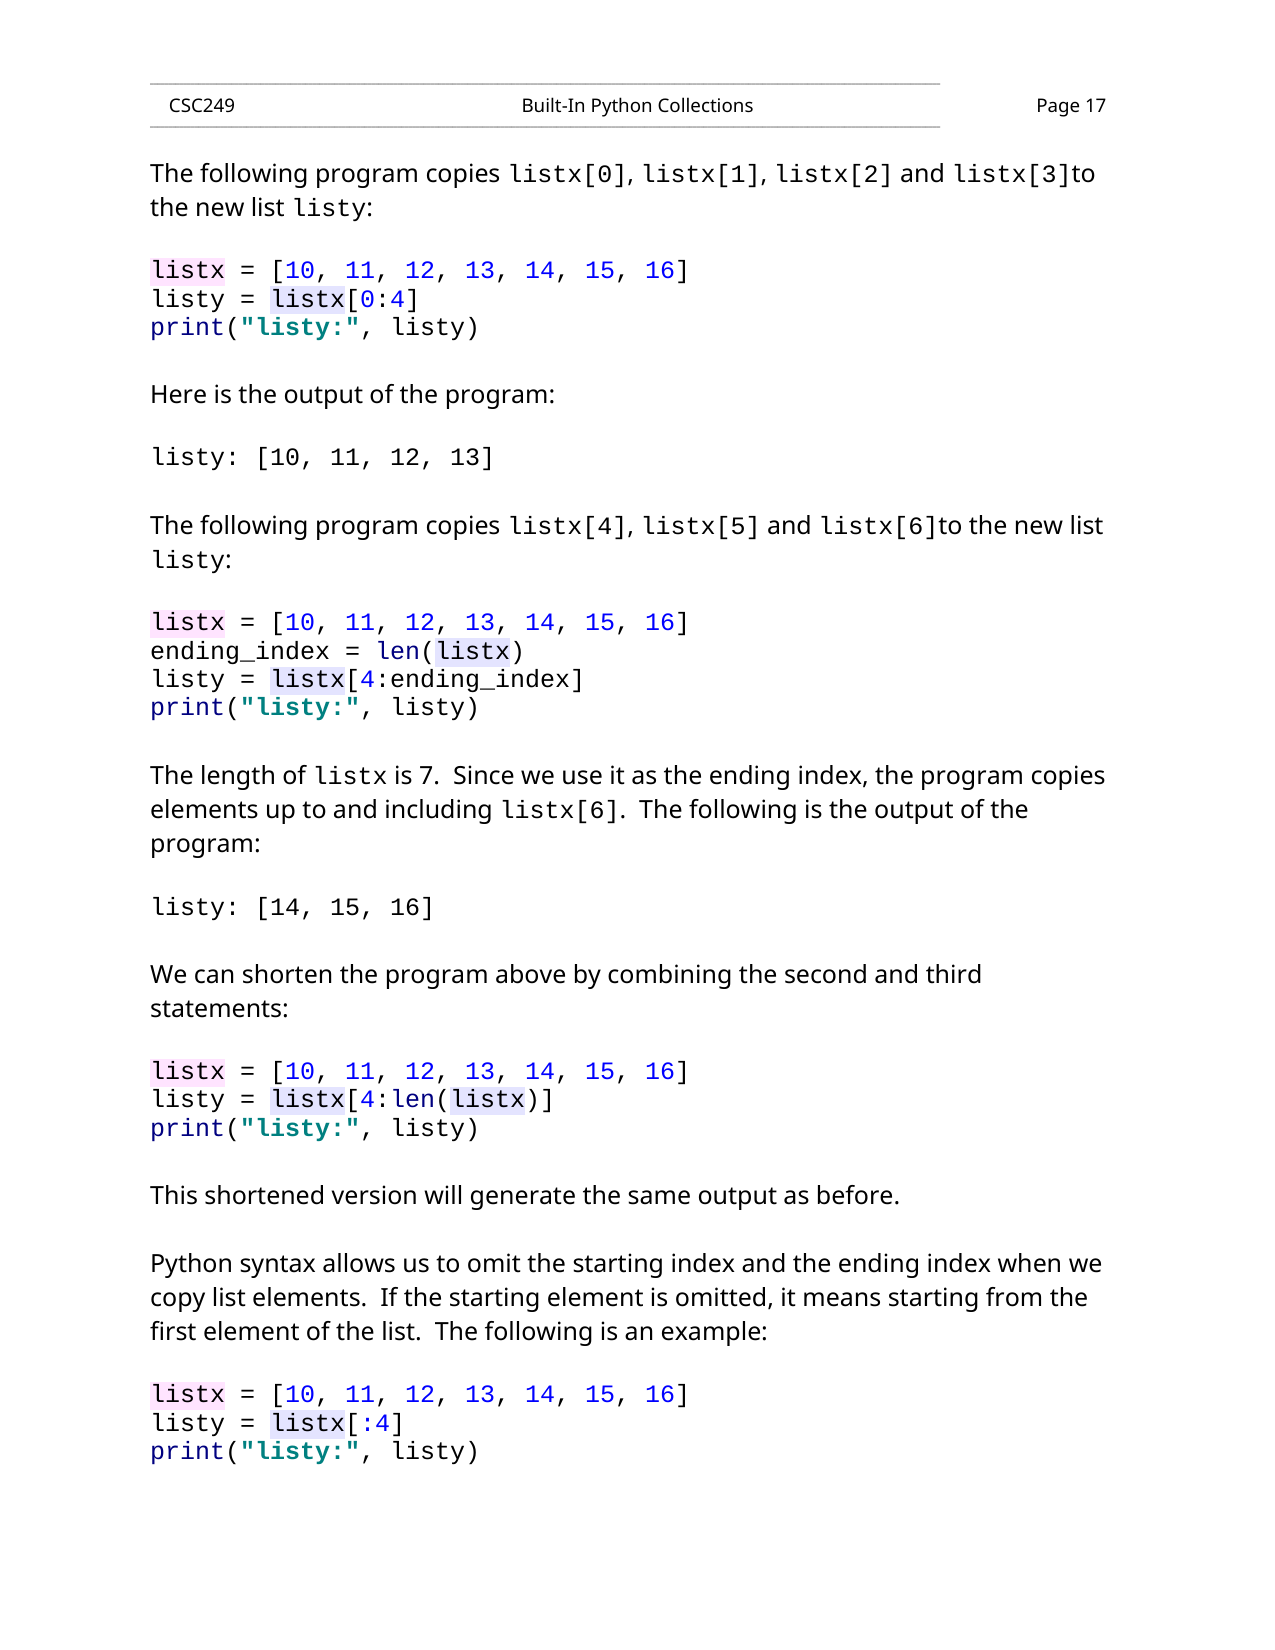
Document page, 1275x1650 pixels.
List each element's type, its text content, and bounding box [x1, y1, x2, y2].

text listx = [10, 11, 12, 13, 14, 15, 16] listy = listx[0:4] print("listy:", listy) [150, 258, 1125, 343]
text Python syntax allows us to omit the starting index and the ending index when we copy list elements. If the starting element is omitted, it means starting from the first element of the list. The following is an example: [150, 1246, 1125, 1348]
text listx = [10, 11, 12, 13, 14, 15, 16] listy = listx[:4] print("listy:", listy) [150, 1382, 1125, 1467]
text This shortened version will generate the same output as before. [150, 1178, 1125, 1212]
text The length of listx is 7. Since we use it as the ending index, the program copies elements up to and including listx[6]. The following is the output of the program: [150, 757, 1125, 860]
text listy: [10, 11, 12, 13] [150, 445, 1125, 473]
text Here is the output of the program: [150, 377, 1125, 411]
text The following program copies listx[4], listx[5] and listx[6]to the new list listy: [150, 507, 1125, 576]
text listy: [14, 15, 16] [150, 894, 1125, 922]
text The following program copies listx[0], listx[1], listx[2] and listx[3]to the new list listy: [150, 155, 1125, 224]
text listx = [10, 11, 12, 13, 14, 15, 16] ending_index = len(listx) listy = listx[4:ending_index] print("listy:", listy) [150, 610, 1125, 723]
text We can shorten the program above by combining the second and third statements: [150, 956, 1125, 1024]
text listx = [10, 11, 12, 13, 14, 15, 16] listy = listx[4:len(listx)] print("listy:", listy) [150, 1059, 1125, 1144]
